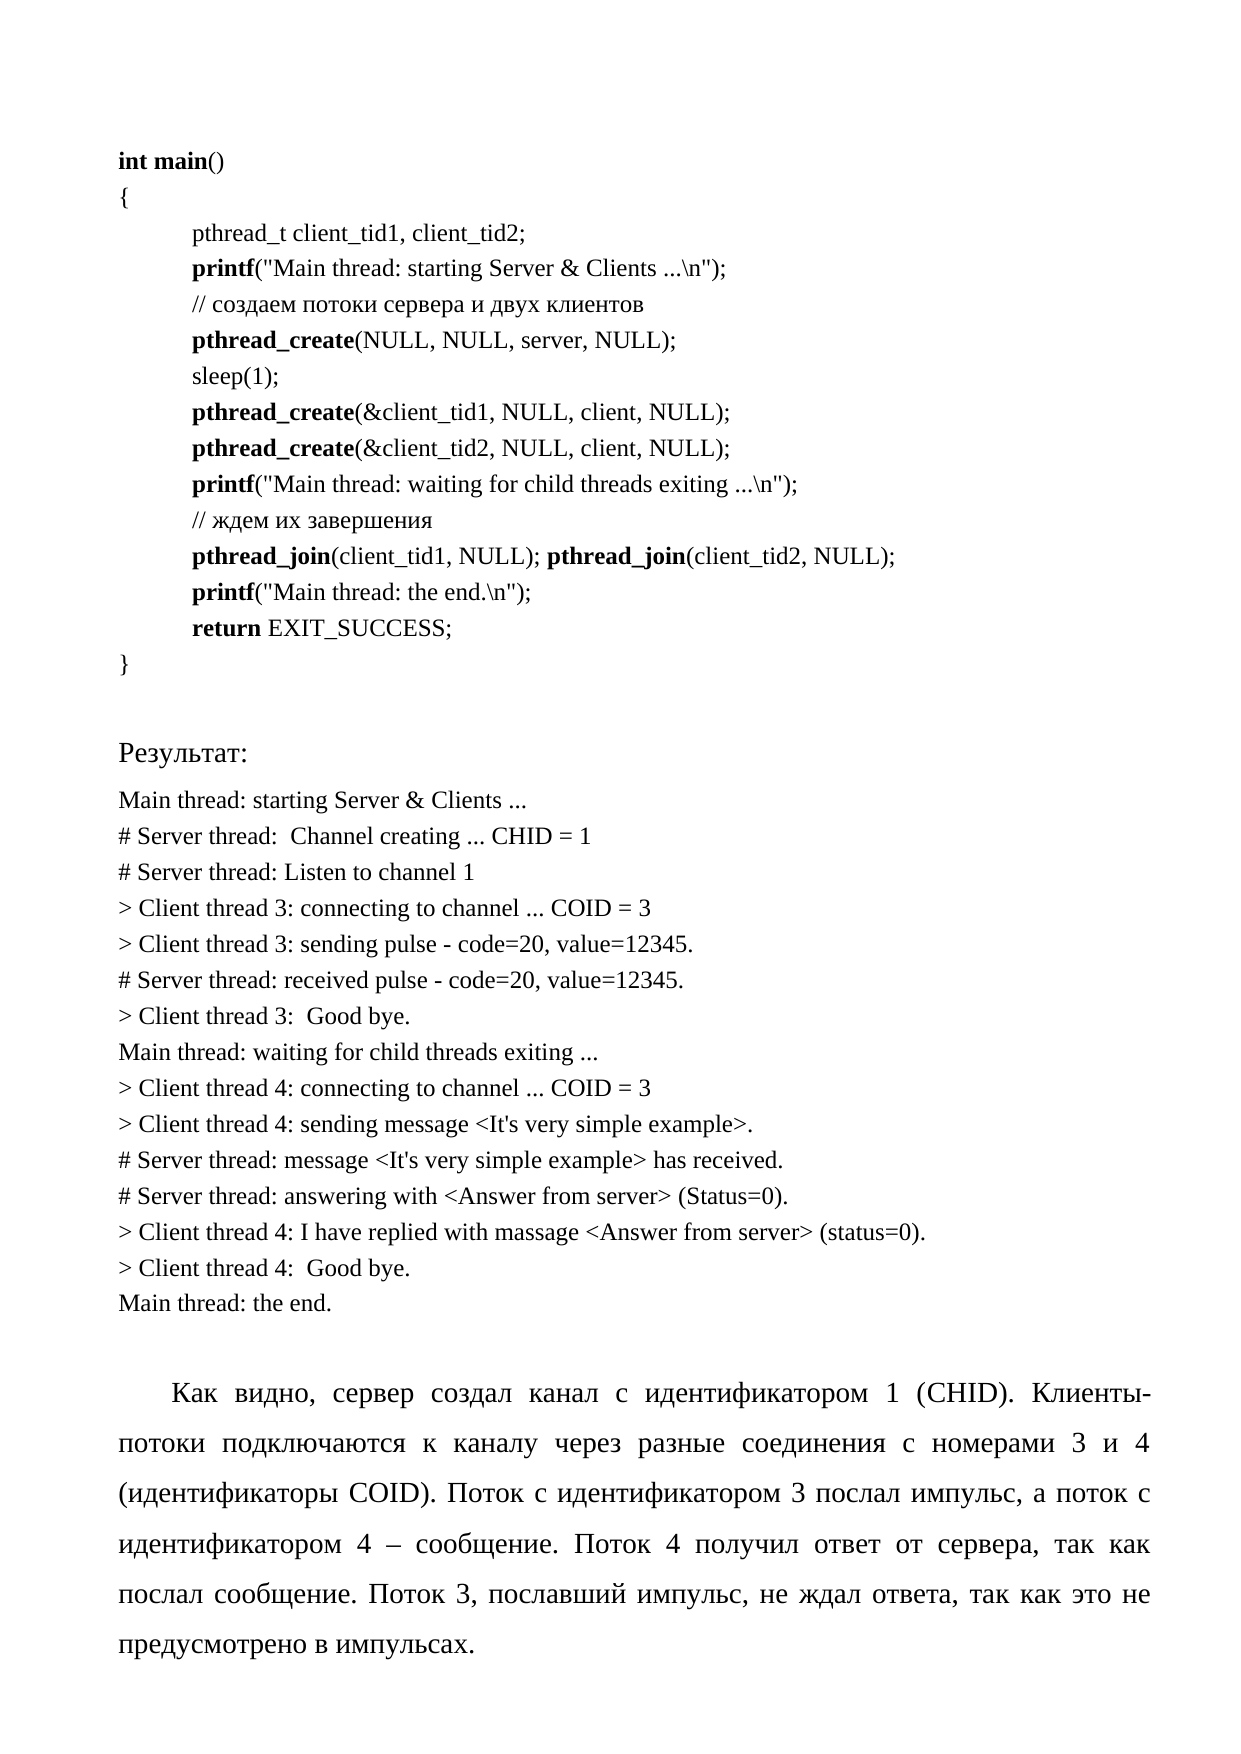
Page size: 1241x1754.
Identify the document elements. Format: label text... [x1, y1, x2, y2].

text pthread_create(&client_tid1, NULL, client, NULL); [118, 397, 1152, 426]
text printf("Main thread: starting Server & Clients ...\n"); [118, 253, 1152, 282]
text sleep(1); [118, 361, 1152, 390]
text return EXIT_SUCCESS; [118, 613, 1152, 642]
text printf("Main thread: the end.\n"); [118, 577, 1152, 606]
text { [118, 182, 1152, 210]
text // создаем потоки сервера и двух клиентов [118, 289, 1152, 318]
text # Server thread: received pulse - code=20, value=12345. [118, 965, 1152, 994]
text pthread_create(&client_tid2, NULL, client, NULL); [118, 433, 1152, 462]
text } [118, 649, 1152, 678]
text # Server thread: message <It's very simple example> has received. [118, 1145, 1152, 1173]
text > Client thread 4: sending message <It's very simple example>. [118, 1109, 1152, 1138]
text Main thread: waiting for child threads exiting ... [118, 1037, 1152, 1066]
text > Client thread 4: I have replied with massage <Answer from server> (status=0). [118, 1217, 1152, 1245]
text Результат: [118, 735, 1152, 769]
text # Server thread: answering with <Answer from server> (Status=0). [118, 1181, 1152, 1209]
text > Client thread 3: Good bye. [118, 1001, 1152, 1030]
text printf("Main thread: waiting for child threads exiting ...\n"); [118, 469, 1152, 498]
text pthread_join(client_tid1, NULL); pthread_join(client_tid2, NULL); [118, 541, 1152, 570]
text Main thread: the end. [118, 1288, 1152, 1317]
text > Client thread 4: Good bye. [118, 1253, 1152, 1281]
text pthread_t client_tid1, client_tid2; [118, 218, 1152, 246]
text pthread_create(NULL, NULL, server, NULL); [118, 325, 1152, 354]
text // ждем их завершения [118, 505, 1152, 534]
text > Client thread 3: sending pulse - code=20, value=12345. [118, 929, 1152, 958]
text > Client thread 4: connecting to channel ... COID = 3 [118, 1073, 1152, 1102]
text # Server thread: Channel creating ... CHID = 1 [118, 821, 1152, 850]
text > Client thread 3: connecting to channel ... COID = 3 [118, 893, 1152, 922]
text Main thread: starting Server & Clients ... [118, 785, 1152, 814]
text int main() [118, 146, 1152, 174]
text Как видно, сервер создал канал с идентификатором 1 (CHID). Клиенты-потоки подключаются к каналу через разные соединения с номерами 3 и 4 (идентификаторы COID). Поток с идентификатором 3 послал импульс, а поток с идентификатором 4 – сообщение. Поток 4 получил ответ от сервера, так как послал сообщение. Поток 3, пославший импульс, не ждал ответа, так как это не предусмотрено в импульсах. [118, 1375, 1152, 1660]
text # Server thread: Listen to channel 1 [118, 857, 1152, 886]
